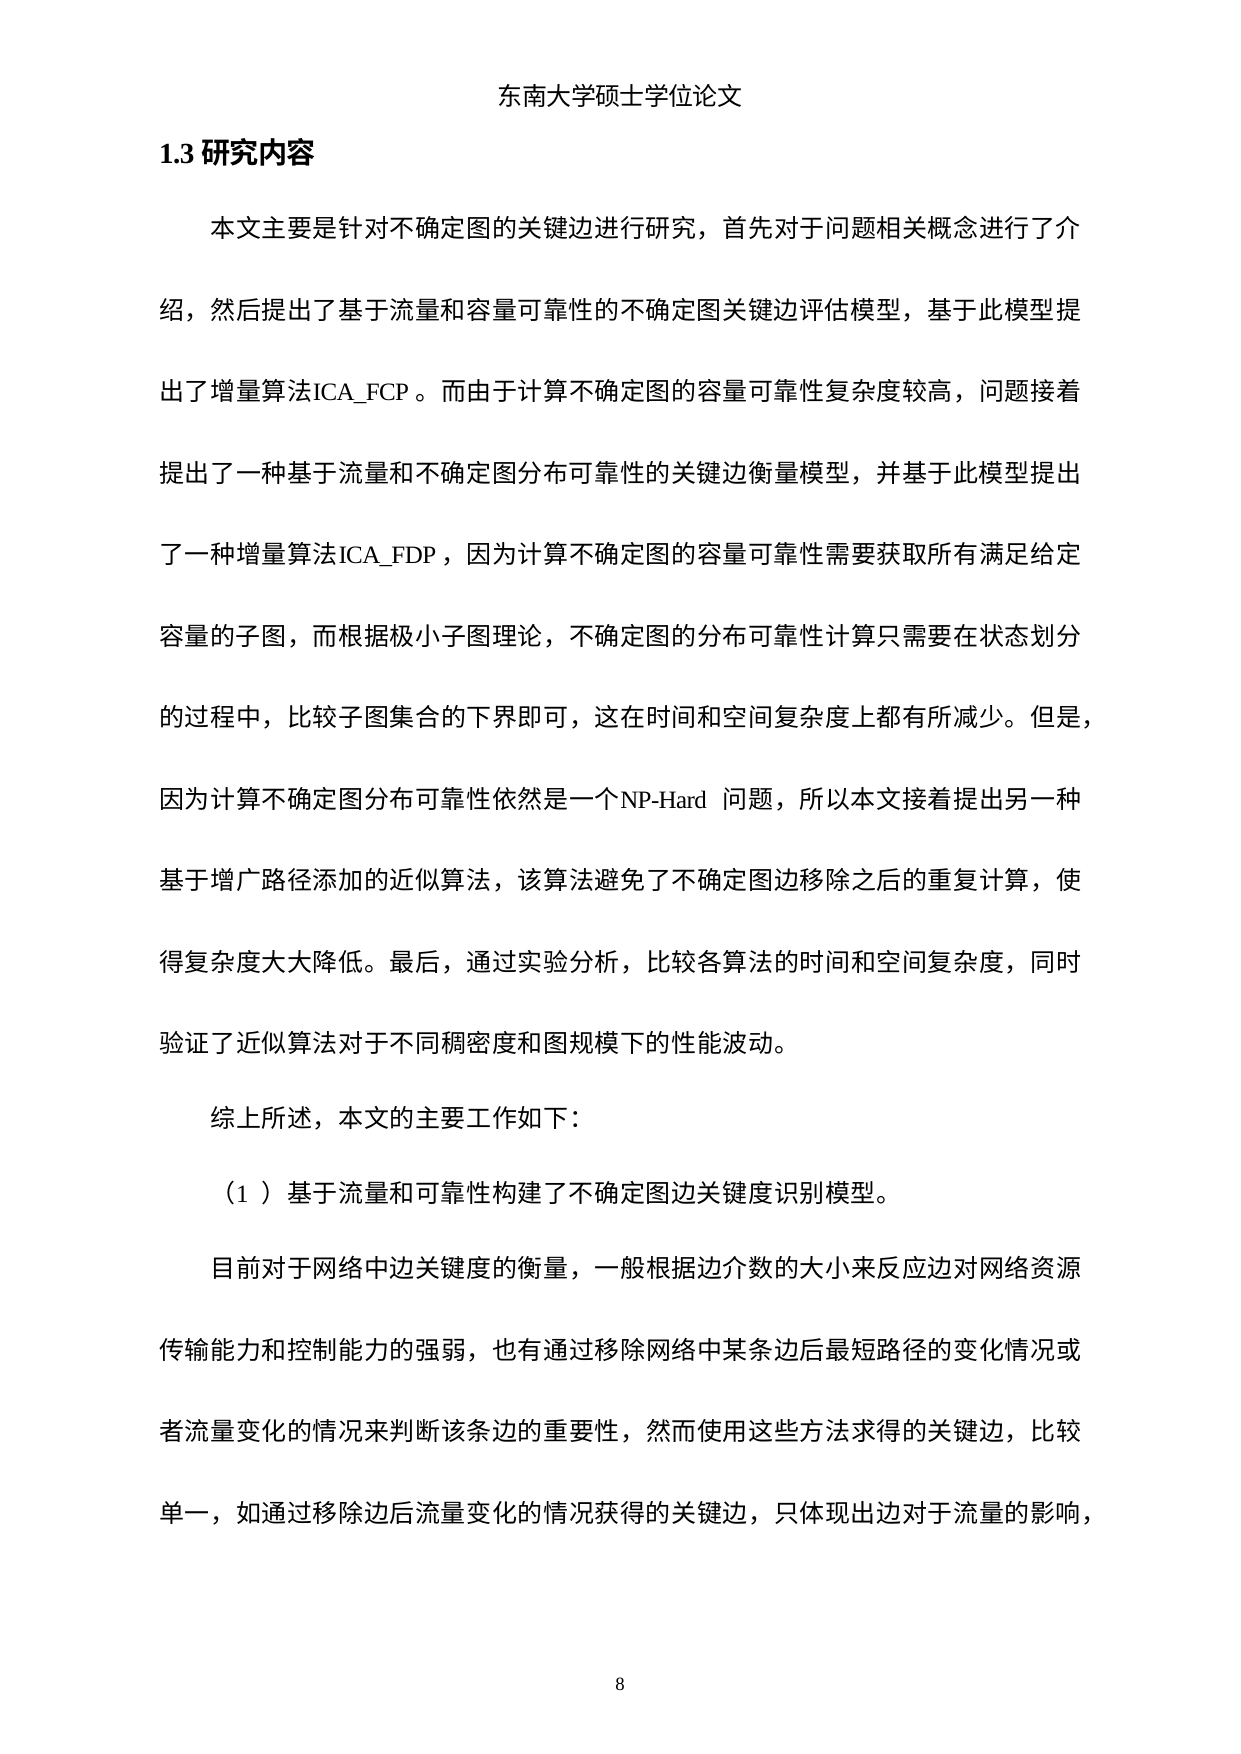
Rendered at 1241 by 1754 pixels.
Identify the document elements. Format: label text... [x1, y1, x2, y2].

text 综上所述，本文的主要工作如下： [159, 1083, 1081, 1151]
text （1）基于流量和可靠性构建了不确定图边关键度识别模型。 [159, 1158, 1081, 1226]
text 本文主要是针对不确定图的关键边进行研究，首先对于问题相关概念进行了介绍，然后提出了基于流量和容量可靠性的不确定图关键边评估模型，基于此模型提出了增量算法ICA_FCP。而由于计算不确定图的容量可靠性复杂度较高，问题接着提出了一种基于流量和不确定图分布可靠性的关键边衡量模型，并基于此模型提出了一种增量算法ICA_FDP，因为计算不确定图的容量可靠性需要获取所有满足给定容量的子图，而根据极小子图理论，不确定图的分布可靠性计算只需要在状态划分的过程中，比较子图集合的下界即可，这在时间和空间复杂度上都有所减少。但是，因为计算不确定图分布可靠性依然是一个NP-Hard问题，所以本文接着提出另一种基于增广路径添加的近似算法，该算法避免了不确定图边移除之后的重复计算，使得复杂度大大降低。最后，通过实验分析，比较各算法的时间和空间复杂度，同时验证了近似算法对于不同稠密度和图规模下的性能波动。 [159, 193, 1081, 1076]
subtitle 1.3 研究内容 [159, 130, 1081, 172]
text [159, 1233, 1081, 1545]
